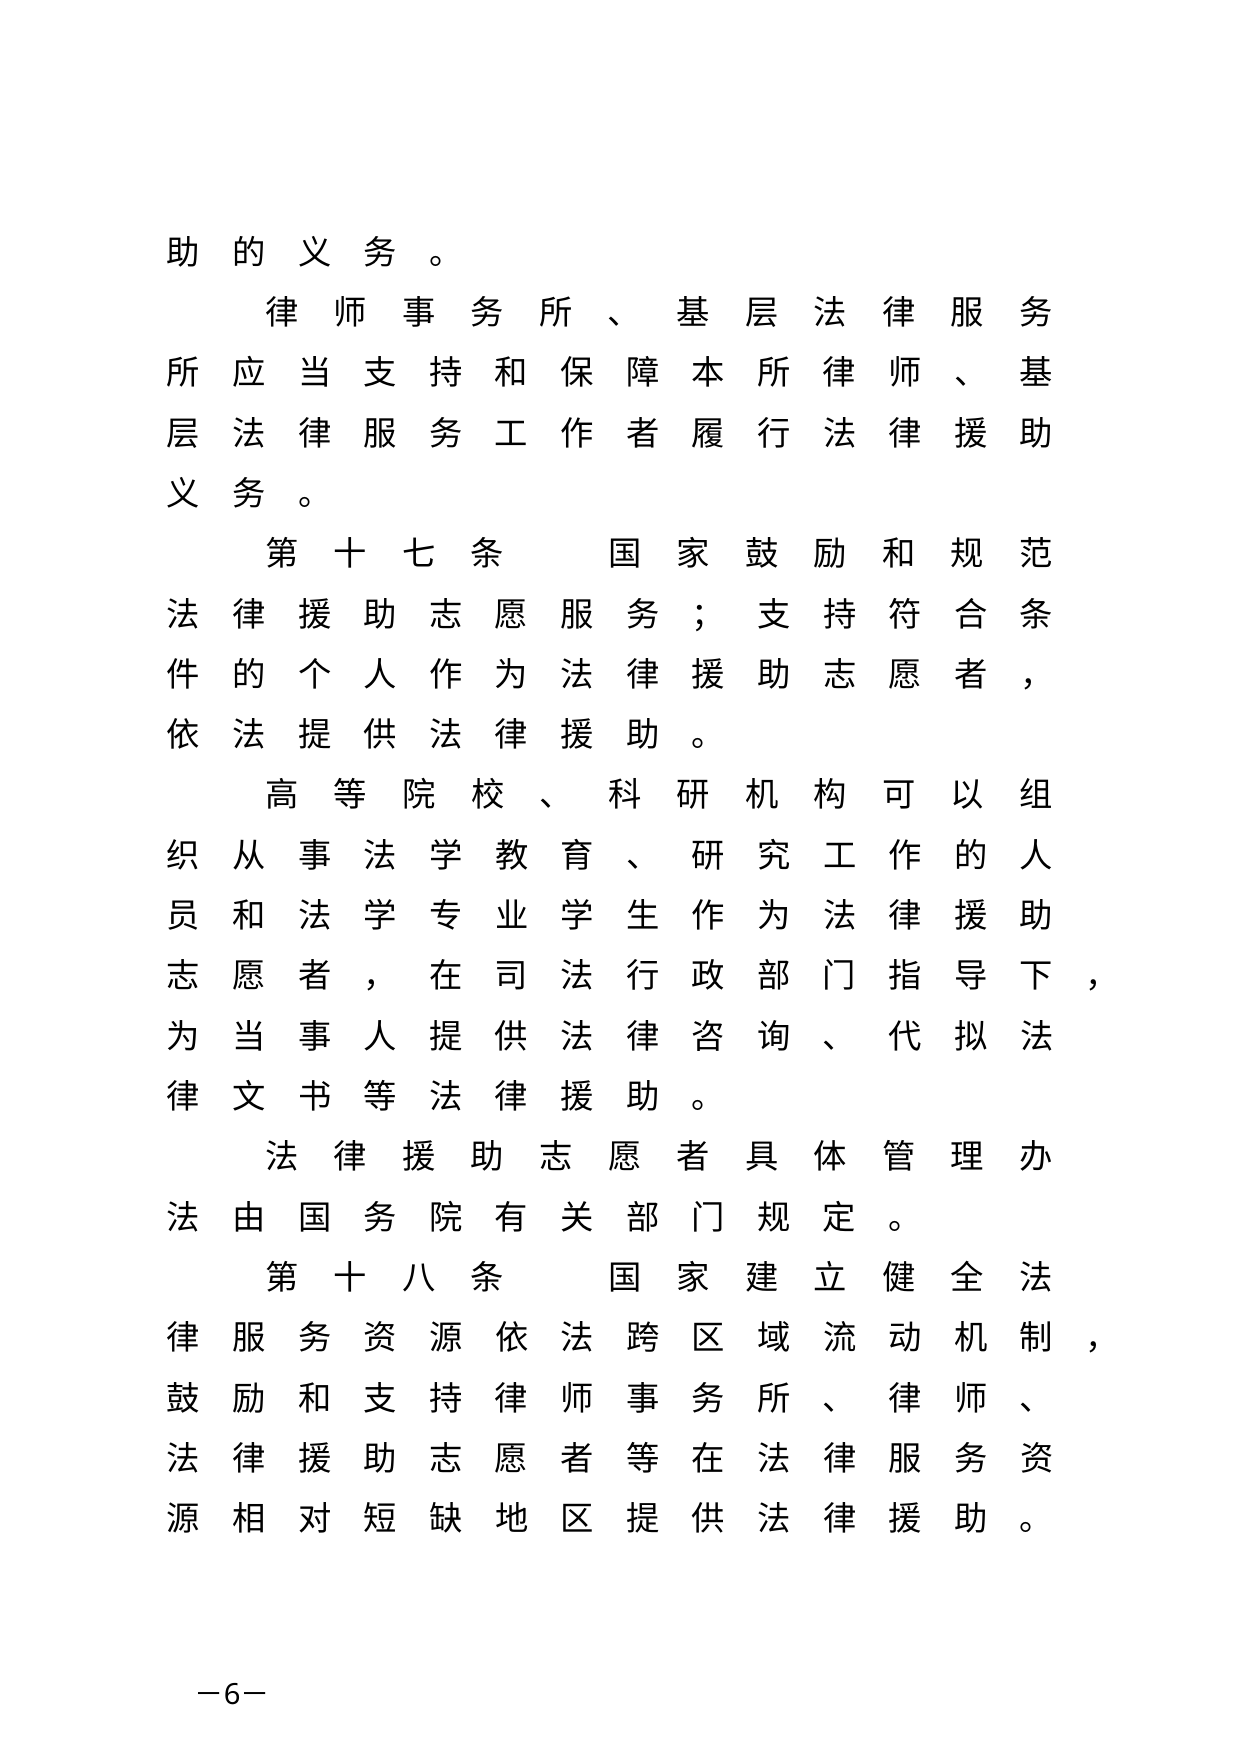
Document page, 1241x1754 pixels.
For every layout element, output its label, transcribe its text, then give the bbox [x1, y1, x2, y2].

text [167, 219, 1085, 280]
text 律师事务所、基层法律服务所应当支持和保障本所律师、基层法律服务工作者履行法律援助义务。 [167, 280, 1085, 521]
text 高等院校、科研机构可以组织从事法学教育、研究工作的人员和法学专业学生作为法律援助志愿者，在司法行政部门指导下，为当事人提供法律咨询、代拟法律文书等法律援助。 [167, 762, 1085, 1124]
text 第十八条 国家建立健全法律服务资源依法跨区域流动机制，鼓励和支持律师事务所、律师、法律援助志愿者等在法律服务资源相对短缺地区提供法律援助。 [167, 1245, 1085, 1546]
text 法律援助志愿者具体管理办法由国务院有关部门规定。 [167, 1124, 1085, 1245]
text 第十七条 国家鼓励和规范法律援助志愿服务；支持符合条件的个人作为法律援助志愿者，依法提供法律援助。 [167, 521, 1085, 762]
